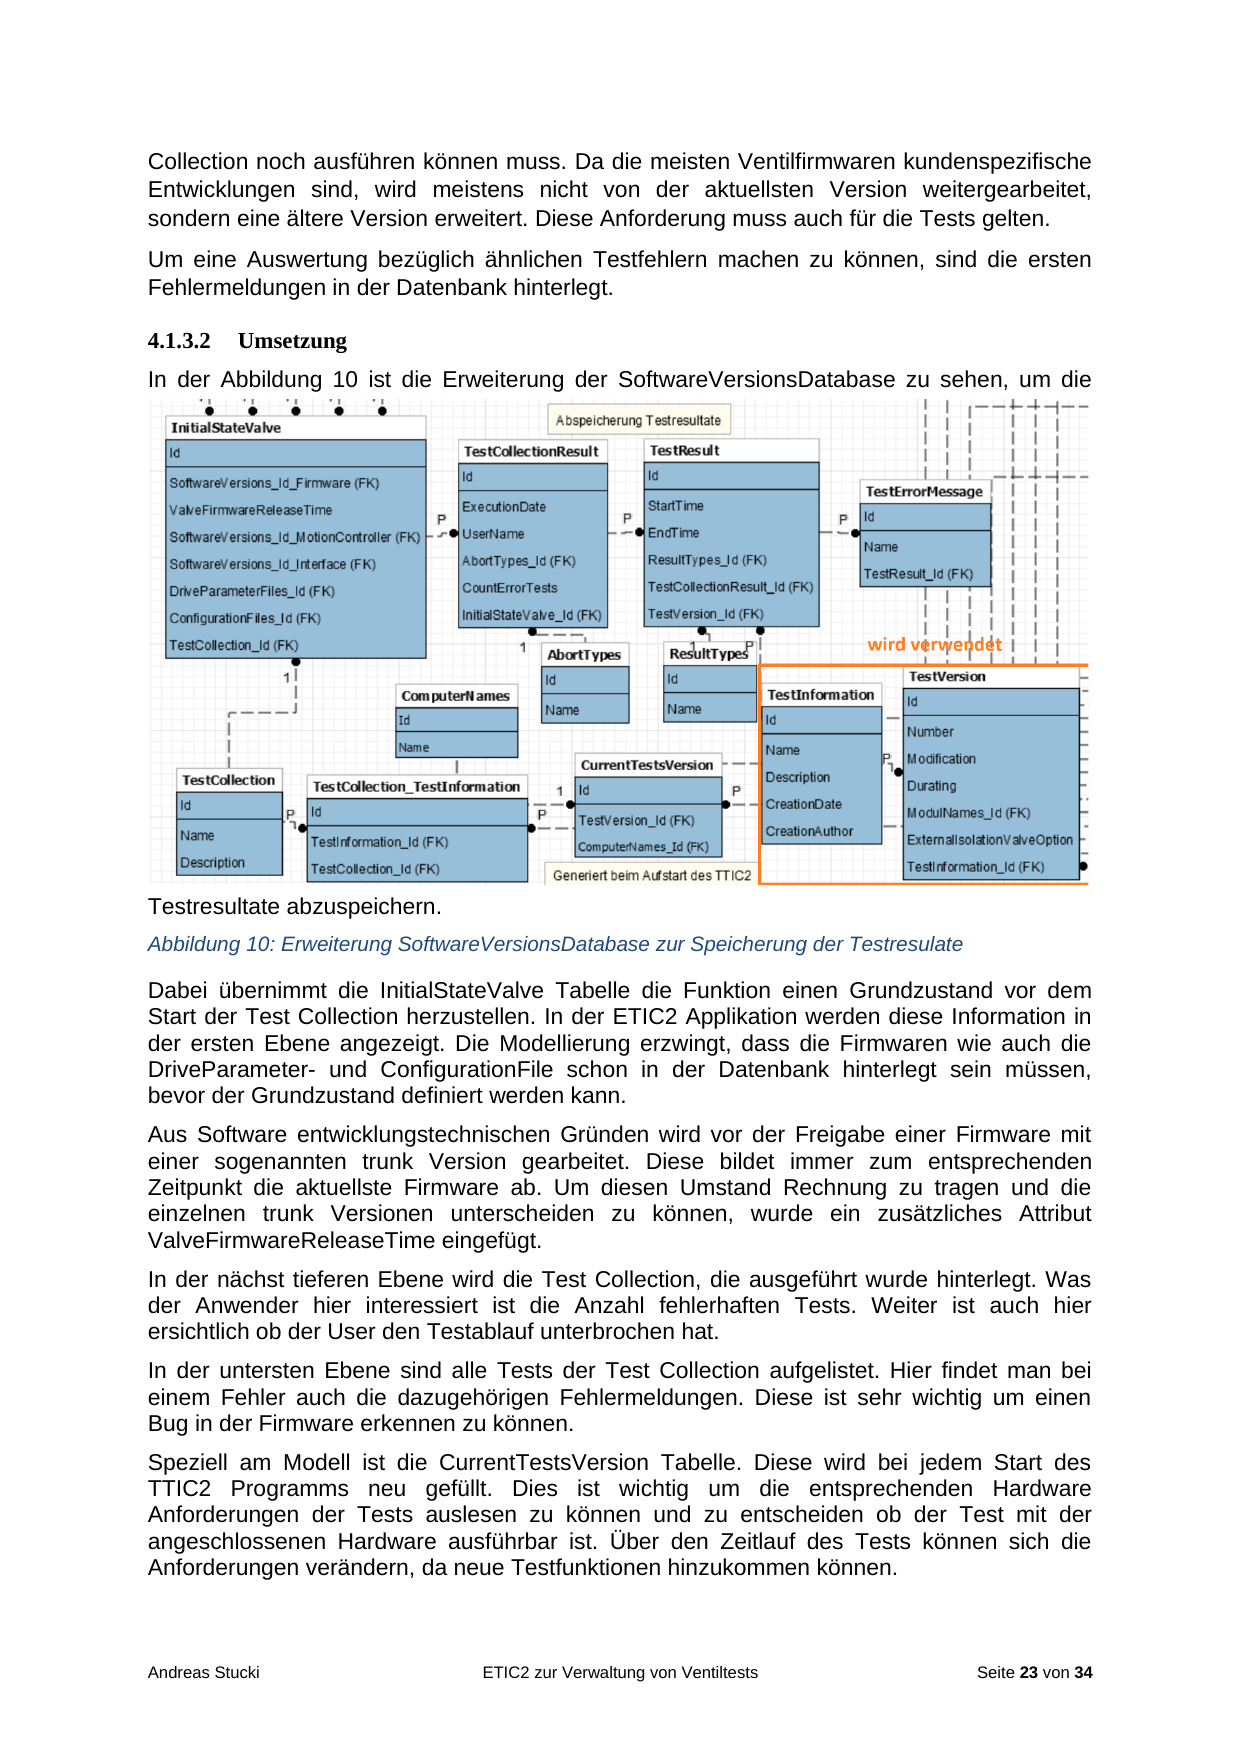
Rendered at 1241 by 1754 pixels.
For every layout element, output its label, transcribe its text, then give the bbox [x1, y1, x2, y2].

text Dabei übernimmt die InitialStateValve Tabelle die Funktion einen Grundzustand vor dem Start der Test Collection herzustellen. In der ETIC2 Applikation werden diese Information in der ersten Ebene angezeigt. Die Modellierung erzwingt, dass die Firmwaren wie auch die DriveParameter- und ConfigurationFile schon in der Datenbank hinterlegt sein müssen, bevor der Grundzustand definiert werden kann. [148, 977, 1092, 1109]
picture [147, 399, 1088, 884]
subtitle Umsetzung [148, 327, 1092, 354]
text Aus Software entwicklungstechnischen Gründen wird vor der Freigabe einer Firmware mit einer sogenannten trunk Version gearbeitet. Diese bildet immer zum entsprechenden Zeitpunkt die aktuellste Firmware ab. Um diesen Umstand Rechnung zu tragen und die einzelnen trunk Versionen unterscheiden zu können, wurde ein zusätzliches Attribut ValveFirmwareReleaseTime eingefügt. [148, 1121, 1092, 1253]
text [148, 148, 1092, 231]
text Abbildung 10: Erweiterung SoftwareVersionsDatabase zur Speicherung der Testresulate [148, 932, 1092, 956]
text In der untersten Ebene sind alle Tests der Test Collection aufgelistet. Hier findet man bei einem Fehler auch die dazugehörigen Fehlermeldungen. Diese ist sehr wichtig um einen Bug in der Firmware erkennen zu können. [148, 1357, 1092, 1436]
text Um eine Auswertung bezüglich ähnlichen Testfehlern machen zu können, sind die ersten Fehlermeldungen in der Datenbank hinterlegt. [148, 246, 1092, 300]
text In der nächst tieferen Ebene wird die Test Collection, die ausgeführt wurde hinterlegt. Was der Anwender hier interessiert ist die Anzahl fehlerhaften Tests. Weiter ist auch hier ersichtlich ob der User den Testablauf unterbrochen hat. [148, 1266, 1092, 1344]
text Speziell am Modell ist die CurrentTestsVersion Tabelle. Diese wird bei jedem Start des TTIC2 Programms neu gefüllt. Dies ist wichtig um die entsprechenden Hardware Anforderungen der Tests auslesen zu können und zu entscheiden ob der Test mit der angeschlossenen Hardware ausführbar ist. Über den Zeitlauf des Tests können sich die Anforderungen verändern, da neue Testfunktionen hinzukommen können. [148, 1449, 1092, 1580]
